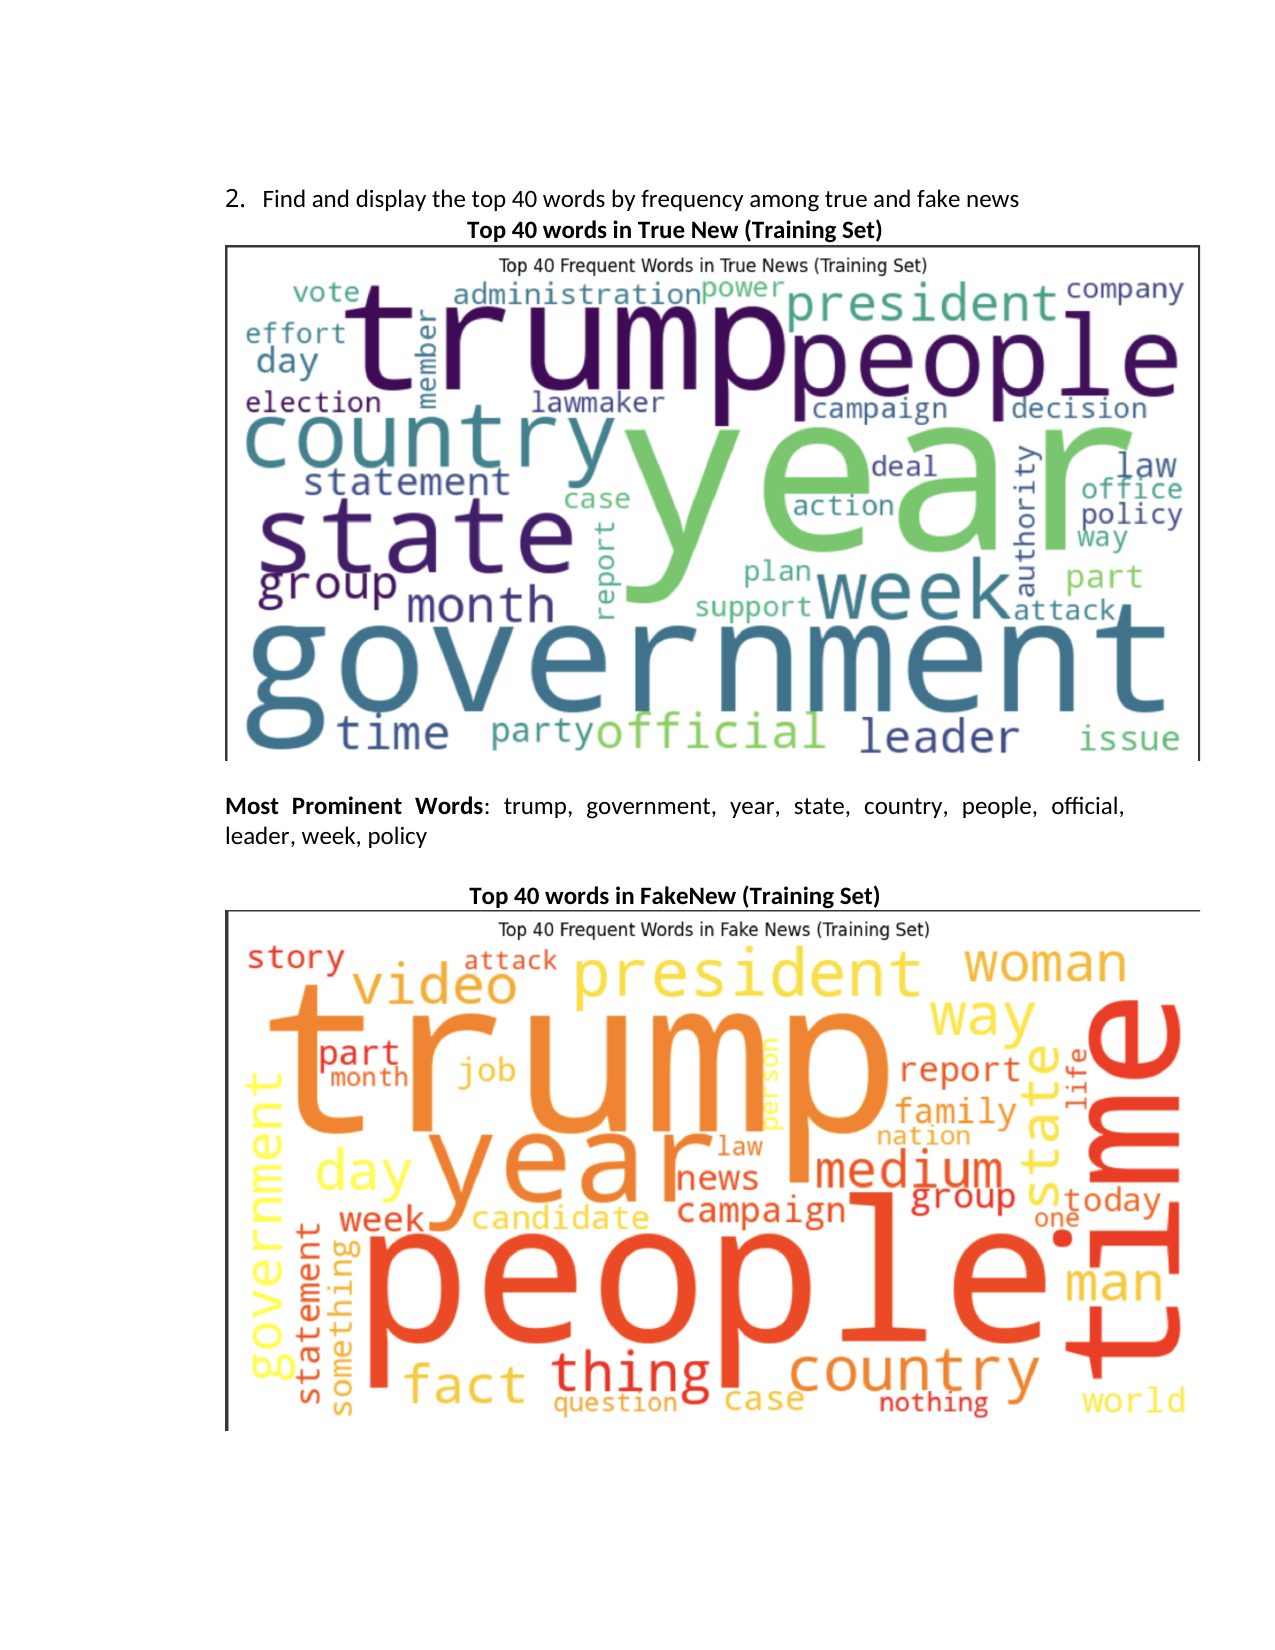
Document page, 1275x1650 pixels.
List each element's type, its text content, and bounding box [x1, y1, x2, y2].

picture [225, 245, 1200, 761]
text Top 40 words in FakeNew (Training Set) [150, 880, 1125, 911]
list Find and display the top 40 words by frequency among true and fake news [225, 181, 1125, 214]
text Most Prominent Words: trump, government, year, state, country, people, official, leader, week, policy [225, 790, 1125, 851]
text Top 40 words in True New (Training Set) [150, 214, 1125, 245]
picture [225, 910, 1200, 1431]
